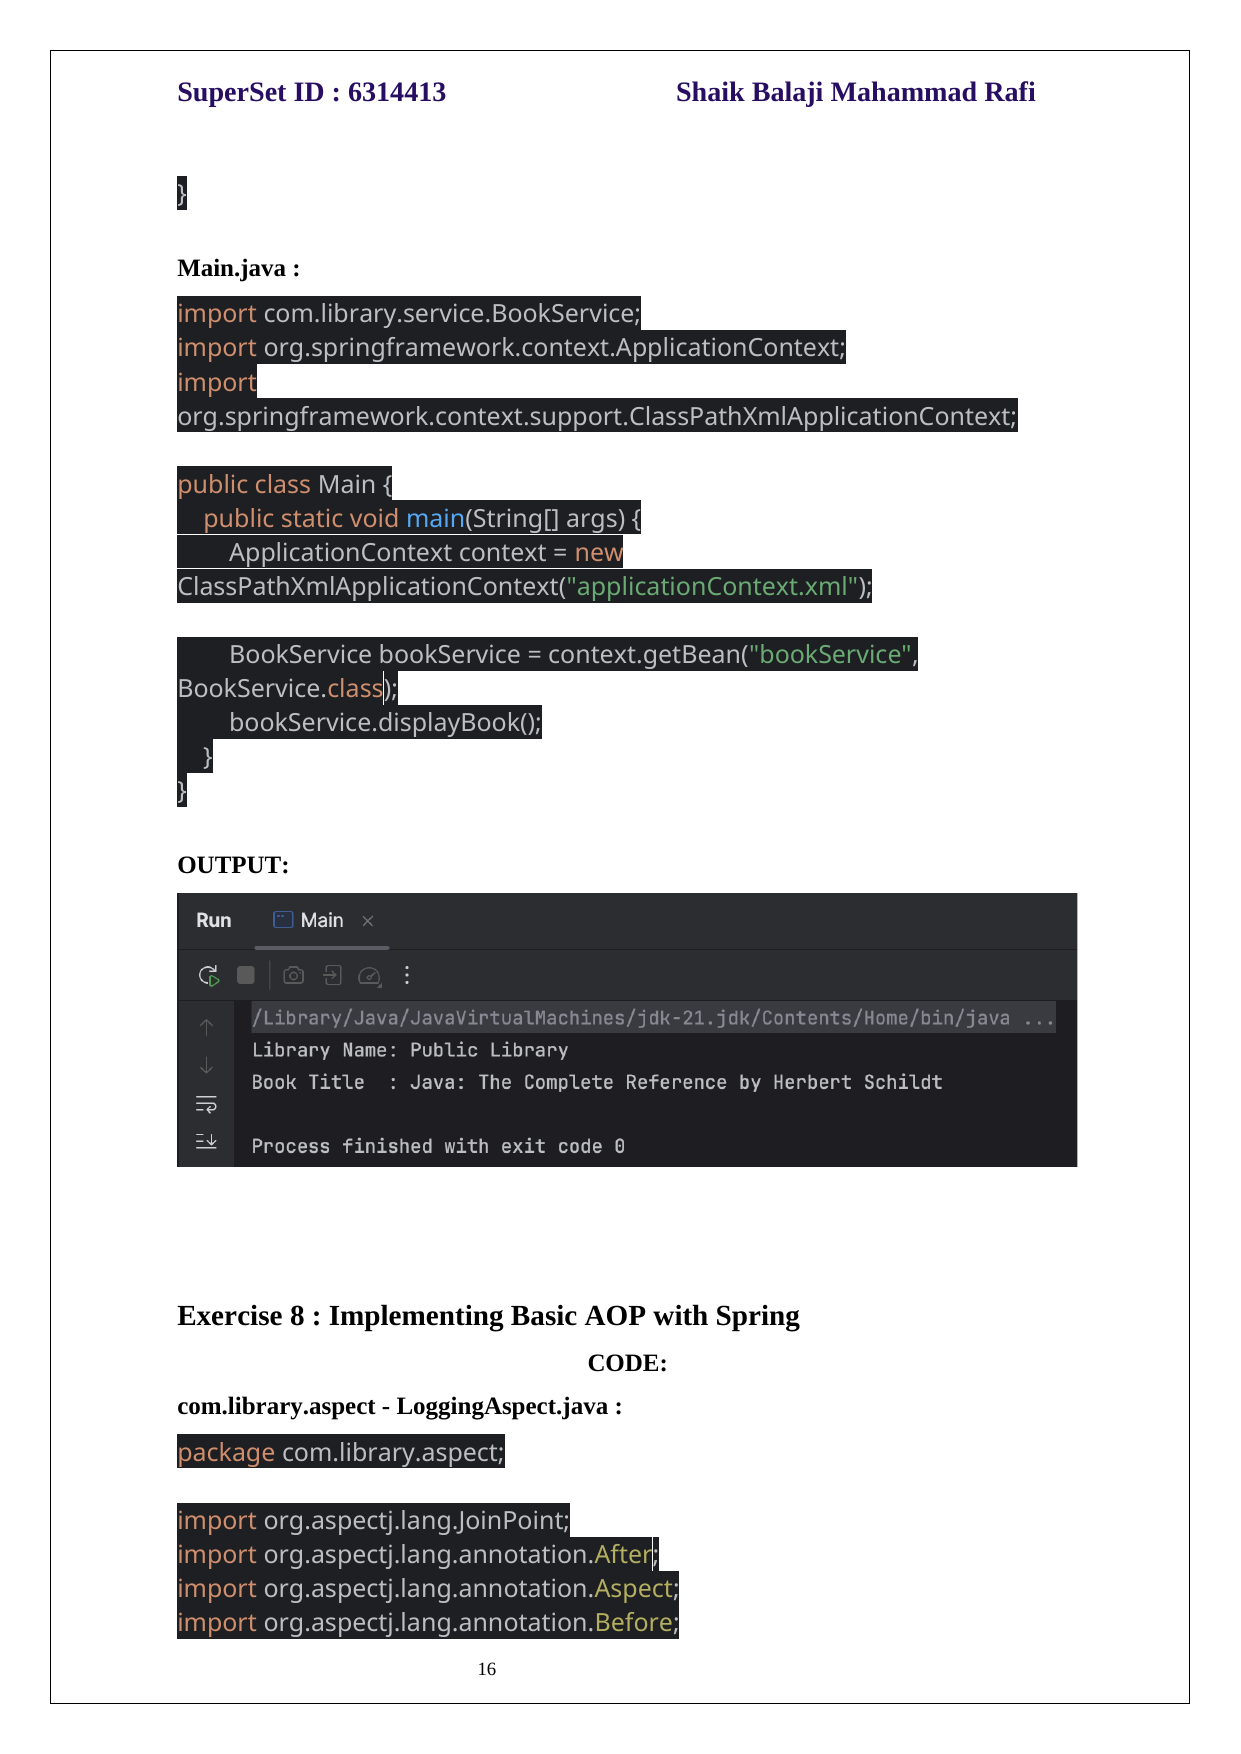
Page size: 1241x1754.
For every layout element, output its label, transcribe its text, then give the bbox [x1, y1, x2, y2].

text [177, 1434, 1078, 1639]
text com.library.aspect - LoggingAspect.java : [177, 1391, 1078, 1420]
text import com.library.service.BookService; import org.springframework.context.ApplicationContext; import org.springframework.context.support.ClassPathXmlApplicationContext; public class Main { public static void main(String[] args) { ApplicationContext context = new ClassPathXmlApplicationContext("applicationContext.xml"); BookService bookService = context.getBean("bookService", BookService.class); bookService.displayBook(); } } [177, 296, 1078, 807]
text } [177, 142, 1078, 210]
picture [177, 893, 1078, 1167]
text CODE: [177, 1348, 1078, 1377]
text OUTPUT: [177, 850, 1078, 879]
text Main.java : [177, 253, 1078, 282]
text Exercise 8 : Implementing Basic AOP with Spring [177, 1298, 1078, 1331]
